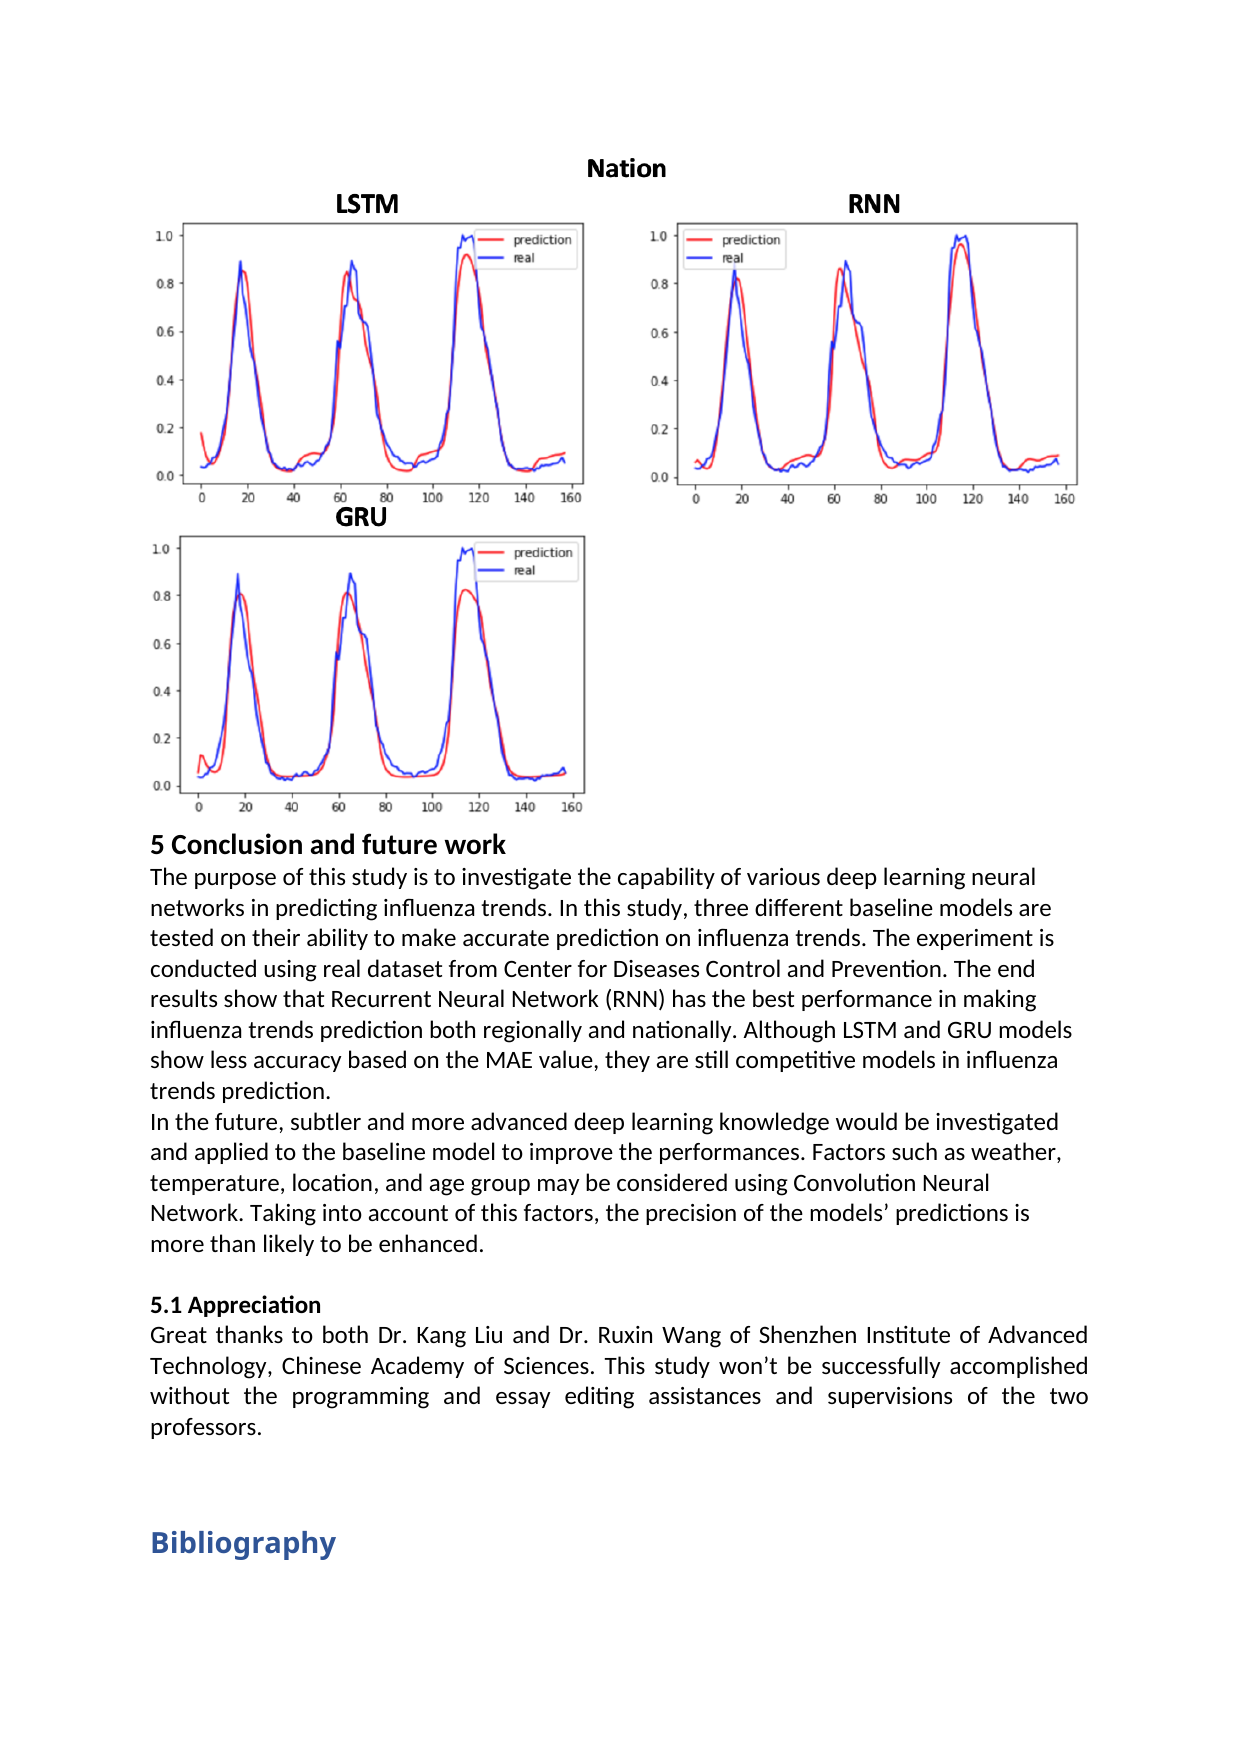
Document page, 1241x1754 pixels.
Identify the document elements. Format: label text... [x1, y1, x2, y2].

text Great thanks to both Dr. Kang Liu and Dr. Ruxin Wang of Shenzhen Institute of Advanced Technology, Chinese Academy of Sciences. This study won’t be successfully accomplished without the programming and essay editing assistances and supervisions of the two professors. [150, 1319, 1090, 1441]
text 5 Conclusion and future work [150, 826, 1090, 862]
text In the future, subtler and more advanced deep learning knowledge would be investigated and applied to the baseline model to improve the performances. Factors such as weather, temperature, location, and age group may be considered using Convolution Neural Network. Taking into account of this factors, the precision of the models’ predictions is more than likely to be enhanced. [150, 1106, 1090, 1258]
text 5.1 Appreciation [150, 1289, 1090, 1319]
picture [150, 150, 1090, 826]
text The purpose of this study is to investigate the capability of various deep learning neural networks in predicting influenza trends. In this study, three different baseline models are tested on their ability to make accurate prediction on influenza trends. The experiment is conducted using real dataset from Center for Diseases Control and Prevention. The end results show that Recurrent Neural Network (RNN) has the best performance in making influenza trends prediction both regionally and nationally. Although LSTM and GRU models show less accuracy based on the MAE value, they are still competitive models in influenza trends prediction. [150, 862, 1090, 1106]
